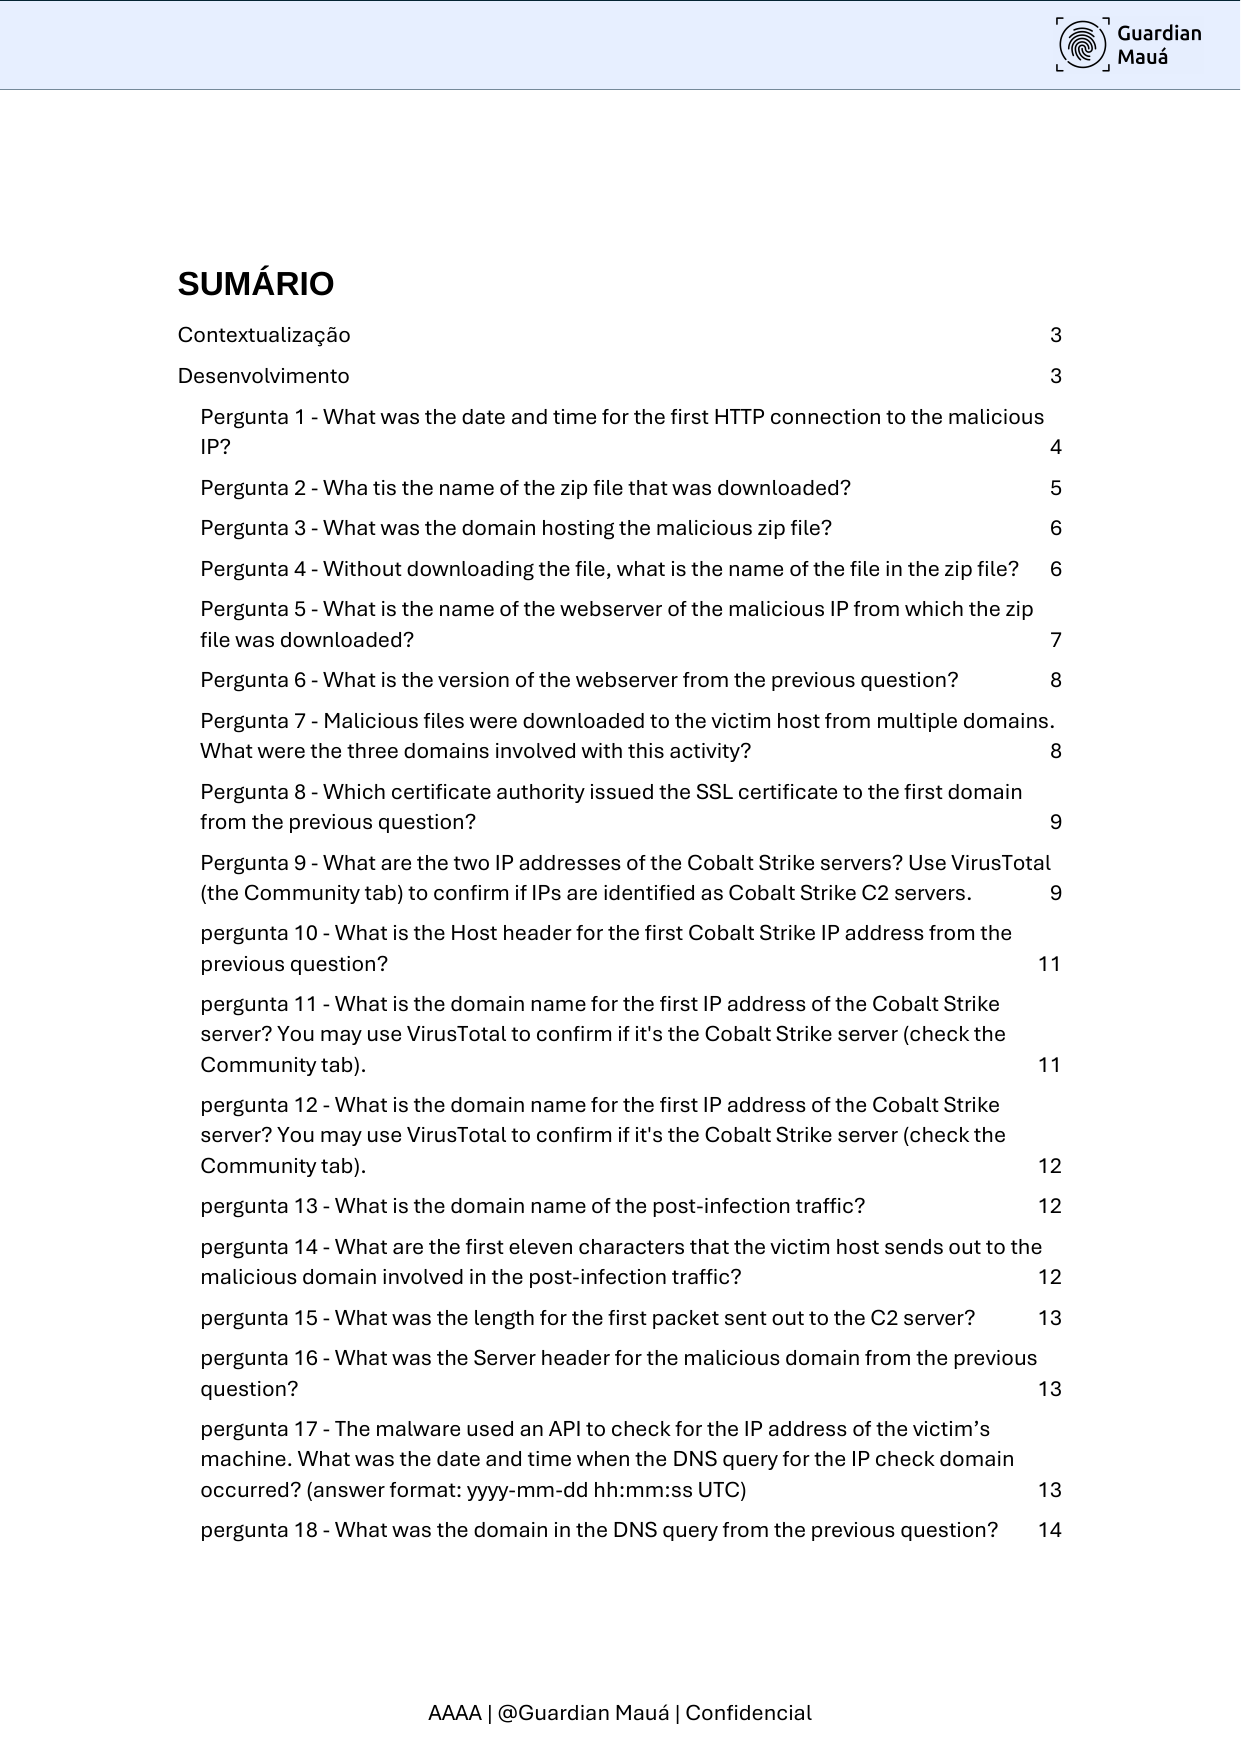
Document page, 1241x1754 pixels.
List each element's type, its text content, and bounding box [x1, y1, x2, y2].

text Pergunta 6 - What is the version of the webserver from the previous question? 8 [200, 666, 1063, 694]
text Pergunta 8 - Which certificate authority issued the SSL certificate to the first domain from the previous question? 9 [200, 777, 1063, 836]
text Sumário [177, 264, 1063, 302]
text Desenvolvimento 3 [177, 362, 1063, 390]
text pergunta 15 - What was the length for the first packet sent out to the C2 server? 13 [200, 1303, 1063, 1332]
text Pergunta 5 - What is the name of the webserver of the malicious IP from which the zip file was downloaded? 7 [200, 595, 1063, 653]
text Pergunta 3 - What was the domain hosting the malicious zip file? 6 [200, 514, 1063, 542]
text Contextualização 3 [177, 321, 1063, 349]
text Pergunta 9 - What are the two IP addresses of the Cobalt Strike servers? Use VirusTotal (the Community tab) to confirm if IPs are identified as Cobalt Strike C2 servers. 9 [200, 848, 1063, 907]
text Pergunta 2 - Wha tis the name of the zip file that was downloaded? 5 [200, 473, 1063, 501]
text pergunta 14 - What are the first eleven characters that the victim host sends out to the malicious domain involved in the post-infection traffic? 12 [200, 1233, 1063, 1291]
text Pergunta 1 - What was the date and time for the first HTTP connection to the malicious IP? 4 [200, 402, 1063, 461]
text pergunta 11 - What is the domain name for the first IP address of the Cobalt Strike server? You may use VirusTotal to confirm if it's the Cobalt Strike server (check the Community tab). 11 [200, 990, 1063, 1078]
picture [0, 2, 1241, 90]
text pergunta 18 - What was the domain in the DNS query from the previous question? 14 [200, 1516, 1063, 1544]
text Pergunta 4 - Without downloading the file, what is the name of the file in the zip file? 6 [200, 554, 1063, 583]
text pergunta 17 - The malware used an API to check for the IP address of the victim’s machine. What was the date and time when the DNS query for the IP check domain occurred? (answer format: yyyy-mm-dd hh:mm:ss UTC) 13 [200, 1415, 1063, 1503]
text pergunta 16 - What was the Server header for the malicious domain from the previous question? 13 [200, 1344, 1063, 1402]
text pergunta 13 - What is the domain name of the post-infection traffic? 12 [200, 1192, 1063, 1220]
text pergunta 12 - What is the domain name for the first IP address of the Cobalt Strike server? You may use VirusTotal to confirm if it's the Cobalt Strike server (check the Community tab). 12 [200, 1091, 1063, 1179]
text pergunta 10 - What is the Host header for the first Cobalt Strike IP address from the previous question? 11 [200, 919, 1063, 977]
text Pergunta 7 - Malicious files were downloaded to the victim host from multiple domains. What were the three domains involved with this activity? 8 [200, 707, 1063, 765]
